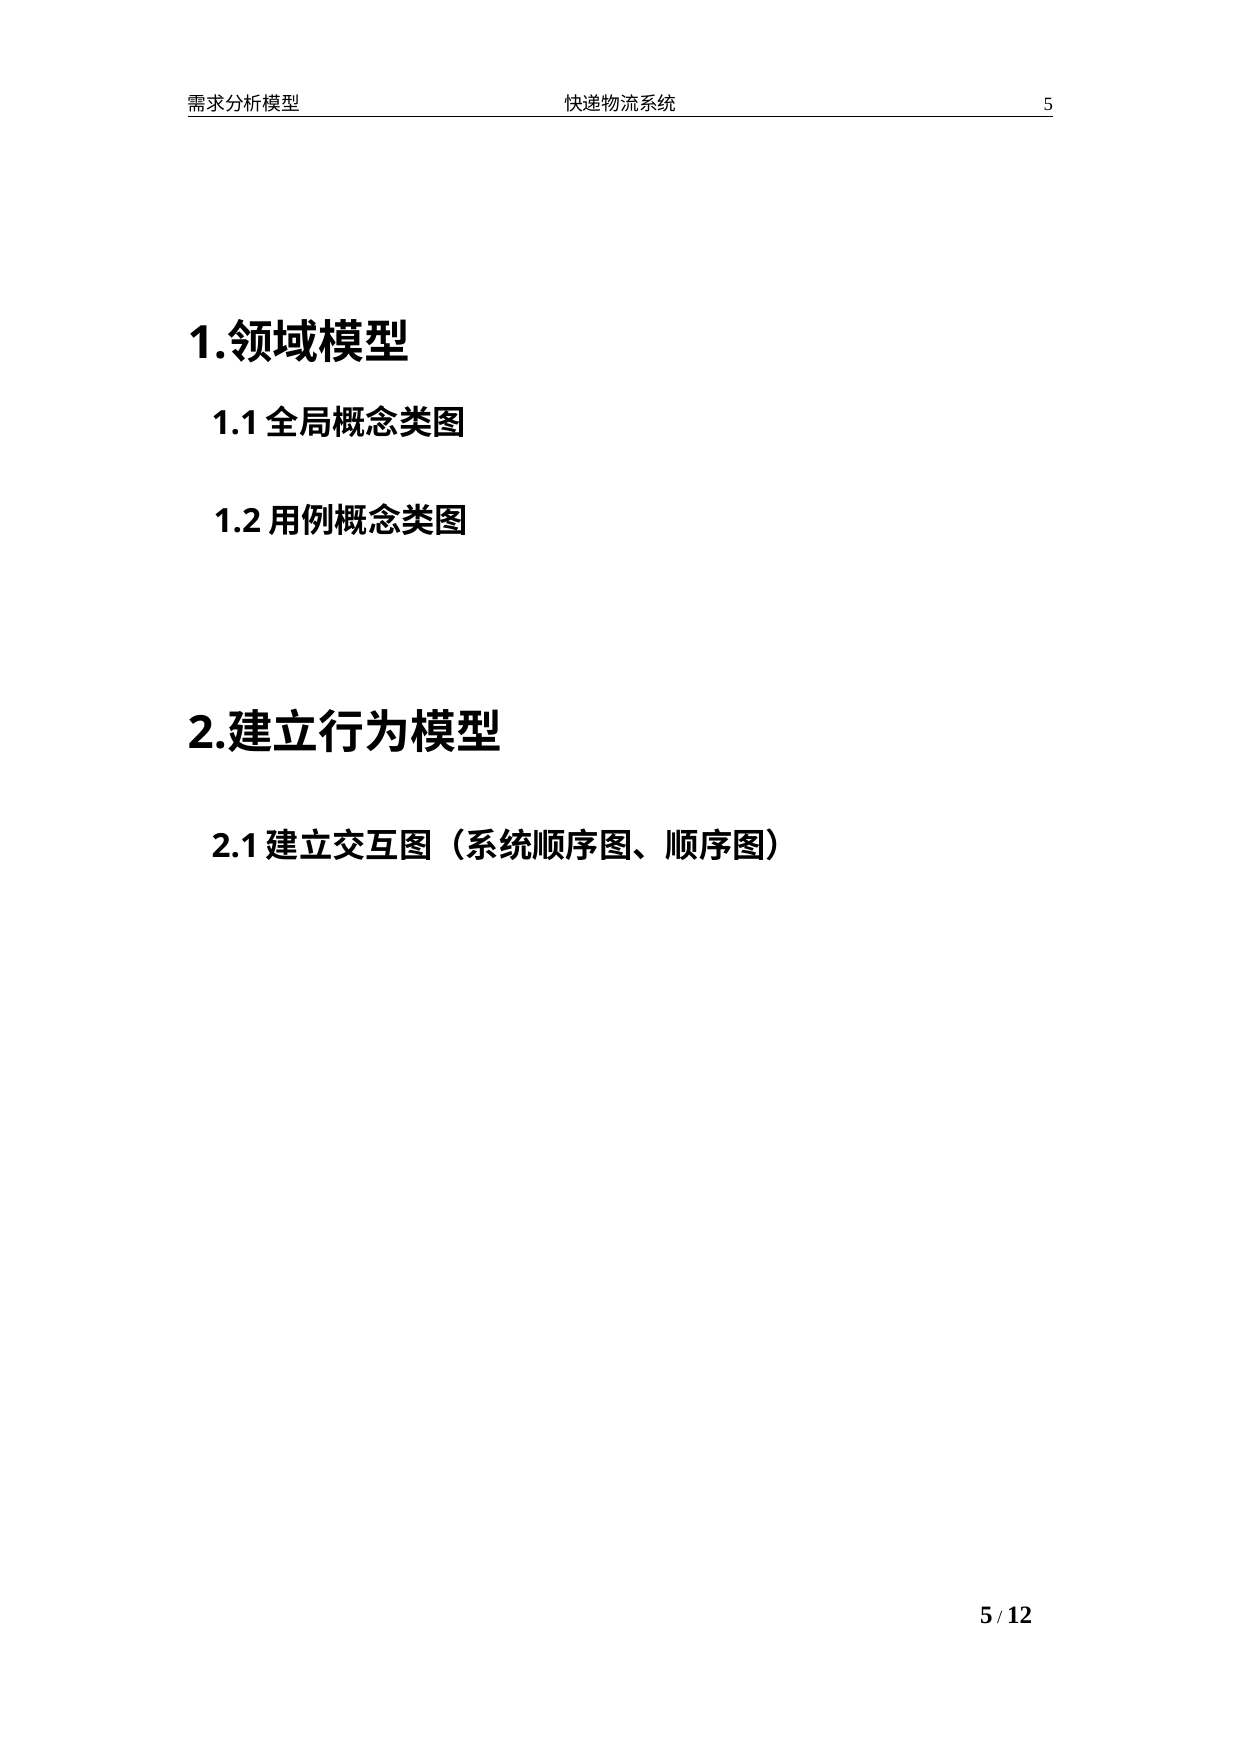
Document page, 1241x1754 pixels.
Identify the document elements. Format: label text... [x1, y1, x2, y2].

text 1.2用例概念类图 [187, 485, 1053, 550]
text 2.1建立交互图（系统顺序图、顺序图） [187, 810, 1053, 875]
list 领域模型 [187, 290, 1053, 388]
text 1.1全局概念类图 [187, 388, 1053, 453]
list 建立行为模型 [187, 680, 1053, 778]
